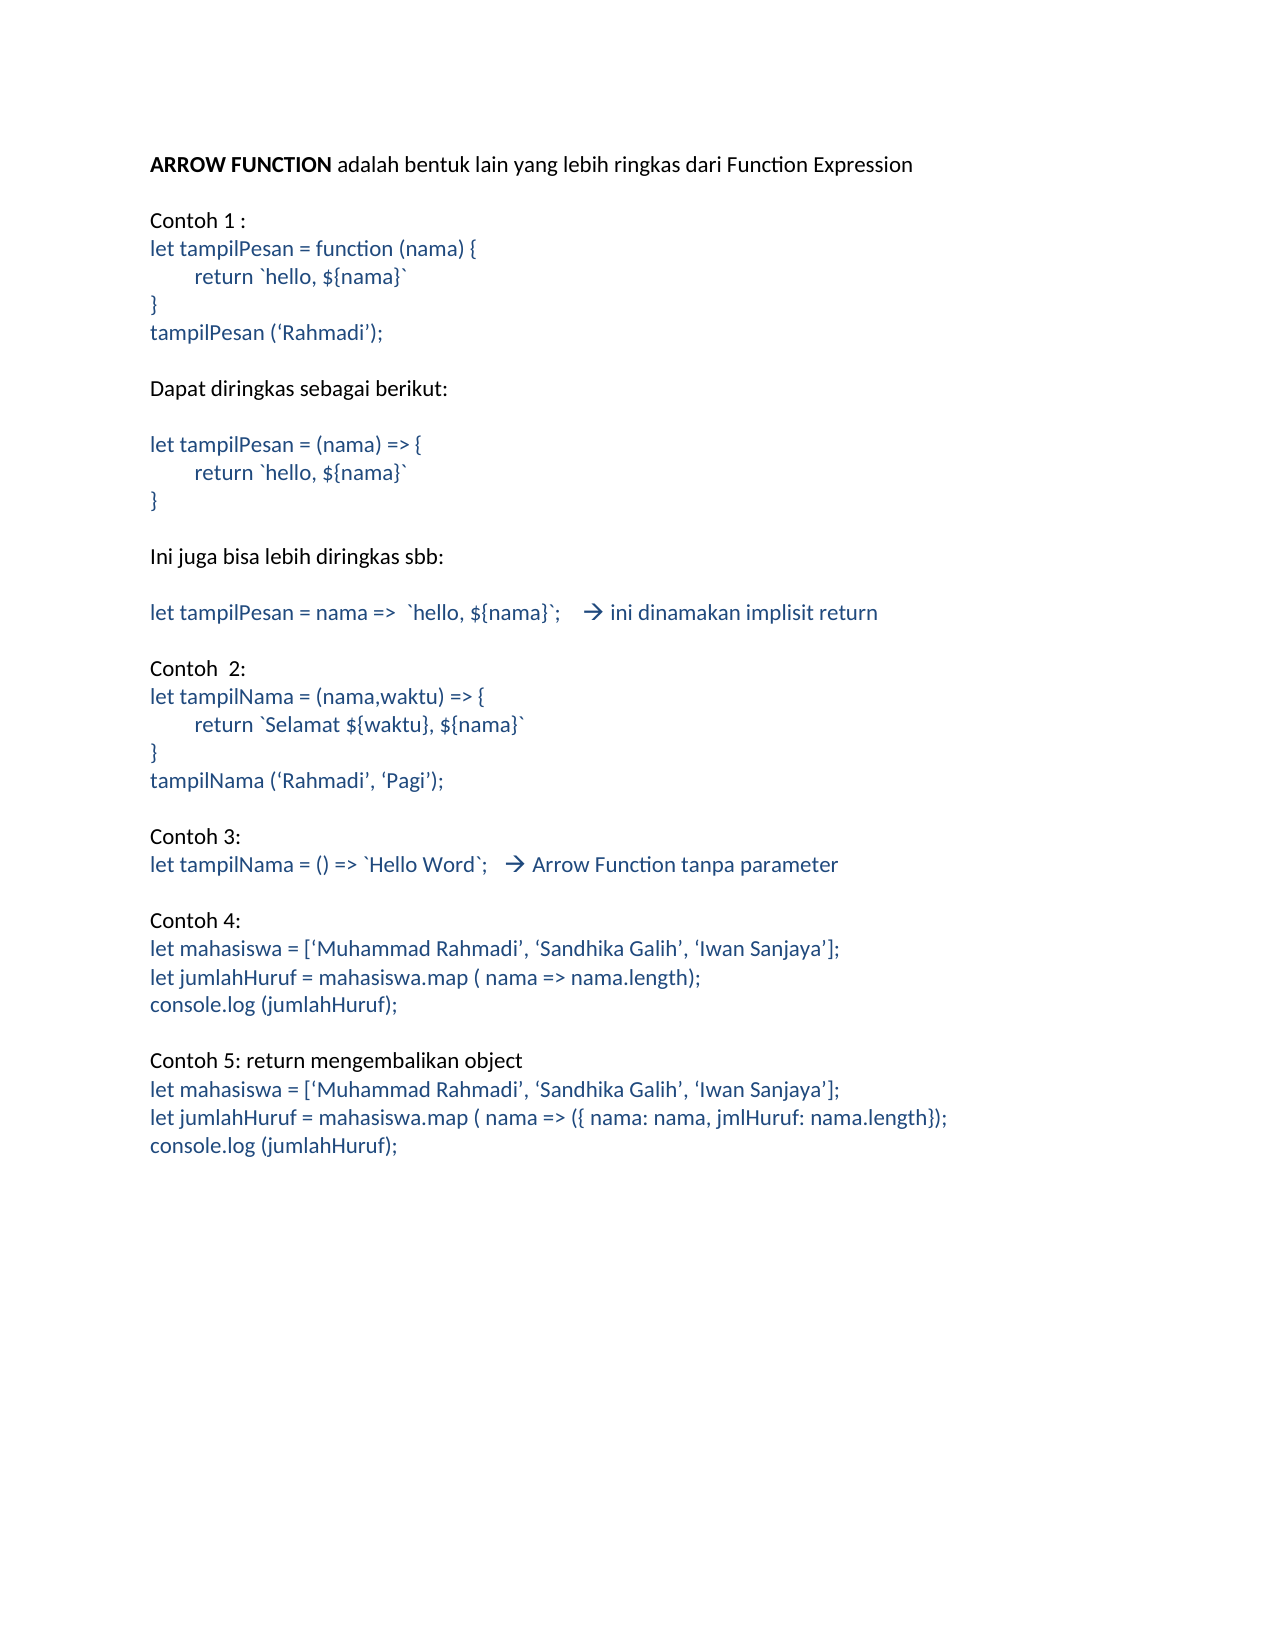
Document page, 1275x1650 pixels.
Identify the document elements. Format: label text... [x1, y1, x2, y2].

text let tampilNama = () => `Hello Word`; Arrow Function tanpa parameter [150, 851, 1125, 878]
text let mahasiswa = [‘Muhammad Rahmadi’, ‘Sandhika Galih’, ‘Iwan Sanjaya’]; [150, 934, 1125, 963]
text let tampilPesan = (nama) => { [150, 430, 1125, 458]
text Contoh 2: [150, 654, 1125, 682]
text return `hello, ${nama}` [150, 262, 1125, 290]
text ARROW FUNCTION adalah bentuk lain yang lebih ringkas dari Function Expression [150, 150, 1125, 178]
text console.log (jumlahHuruf); [150, 991, 1125, 1019]
text Contoh 5: return mengembalikan object [150, 1047, 1125, 1075]
text let tampilNama = (nama,waktu) => { [150, 682, 1125, 710]
text let jumlahHuruf = mahasiswa.map ( nama => ({ nama: nama, jmlHuruf: nama.length}); [150, 1103, 1125, 1131]
text let mahasiswa = [‘Muhammad Rahmadi’, ‘Sandhika Galih’, ‘Iwan Sanjaya’]; [150, 1075, 1125, 1103]
text let tampilPesan = nama => `hello, ${nama}`; ini dinamakan implisit return [150, 598, 1125, 626]
text let tampilPesan = function (nama) { [150, 234, 1125, 262]
text console.log (jumlahHuruf); [150, 1131, 1125, 1159]
text Contoh 1 : [150, 206, 1125, 234]
text Dapat diringkas sebagai berikut: [150, 374, 1125, 402]
text return `Selamat ${waktu}, ${nama}` [150, 710, 1125, 738]
text } [150, 486, 1125, 514]
text return `hello, ${nama}` [150, 458, 1125, 486]
text let jumlahHuruf = mahasiswa.map ( nama => nama.length); [150, 963, 1125, 991]
text tampilNama (‘Rahmadi’, ‘Pagi’); [150, 766, 1125, 794]
text } [150, 290, 1125, 318]
text } [150, 738, 1125, 766]
text tampilPesan (‘Rahmadi’); [150, 318, 1125, 346]
text Ini juga bisa lebih diringkas sbb: [150, 542, 1125, 570]
text Contoh 4: [150, 907, 1125, 934]
text Contoh 3: [150, 822, 1125, 851]
